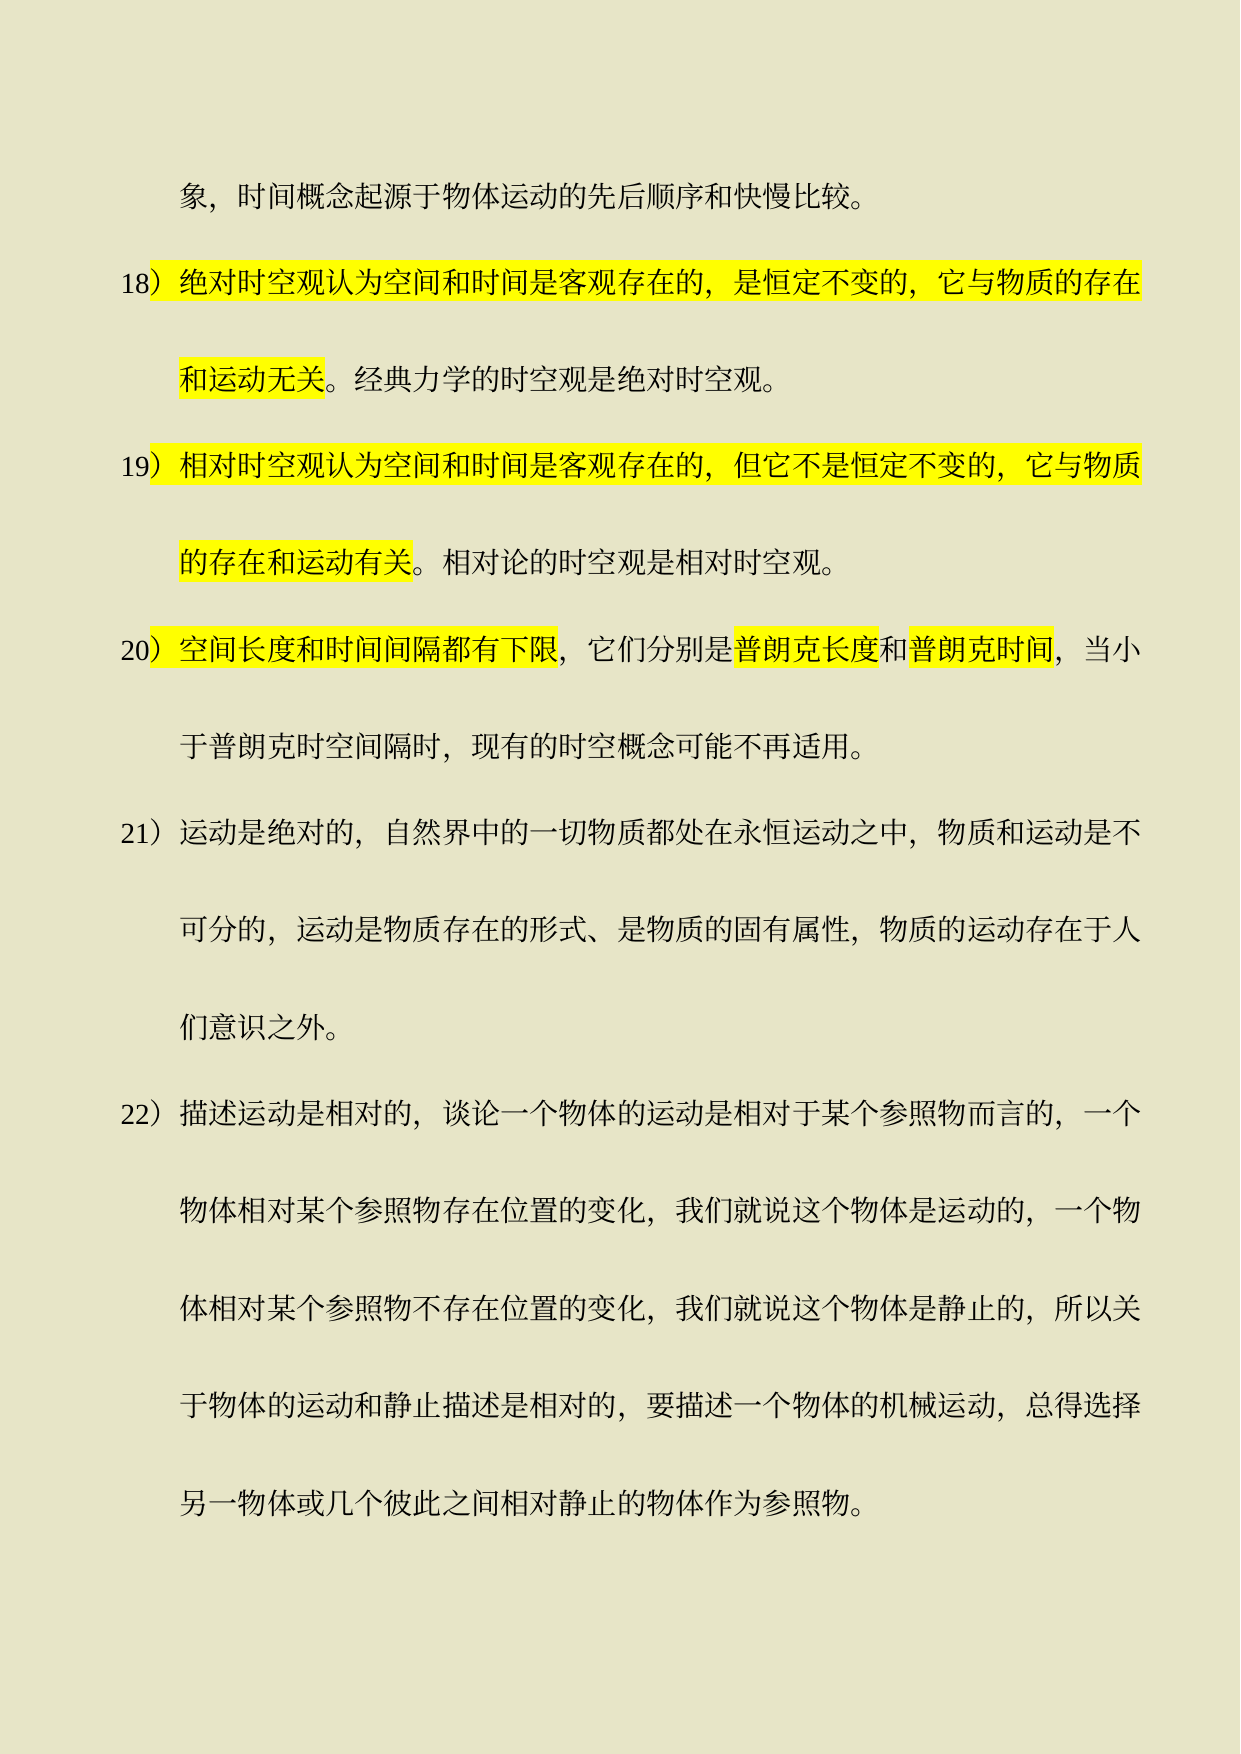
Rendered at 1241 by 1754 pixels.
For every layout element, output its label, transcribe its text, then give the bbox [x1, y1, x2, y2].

list 描述运动是相对的，谈论一个物体的运动是相对于某个参照物而言的，一个物体相对某个参照物存在位置的变化，我们就说这个物体是运动的，一个物体相对某个参照物不存在位置的变化，我们就说这个物体是静止的，所以关于物体的运动和静止描述是相对的，要描述一个物体的机械运动，总得选择另一物体或几个彼此之间相对静止的物体作为参照物。 [120, 1079, 1142, 1534]
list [120, 162, 1142, 227]
list 运动是绝对的，自然界中的一切物质都处在永恒运动之中，物质和运动是不可分的，运动是物质存在的形式、是物质的固有属性，物质的运动存在于人们意识之外。 [120, 798, 1142, 1058]
list 空间长度和时间间隔都有下限，它们分别是普朗克长度和普朗克时间，当小于普朗克时空间隔时，现有的时空概念可能不再适用。 [120, 615, 1142, 777]
list 绝对时空观认为空间和时间是客观存在的，是恒定不变的，它与物质的存在和运动无关。经典力学的时空观是绝对时空观。 [120, 248, 1142, 410]
list 相对时空观认为空间和时间是客观存在的，但它不是恒定不变的，它与物质的存在和运动有关。相对论的时空观是相对时空观。 [120, 431, 1142, 594]
